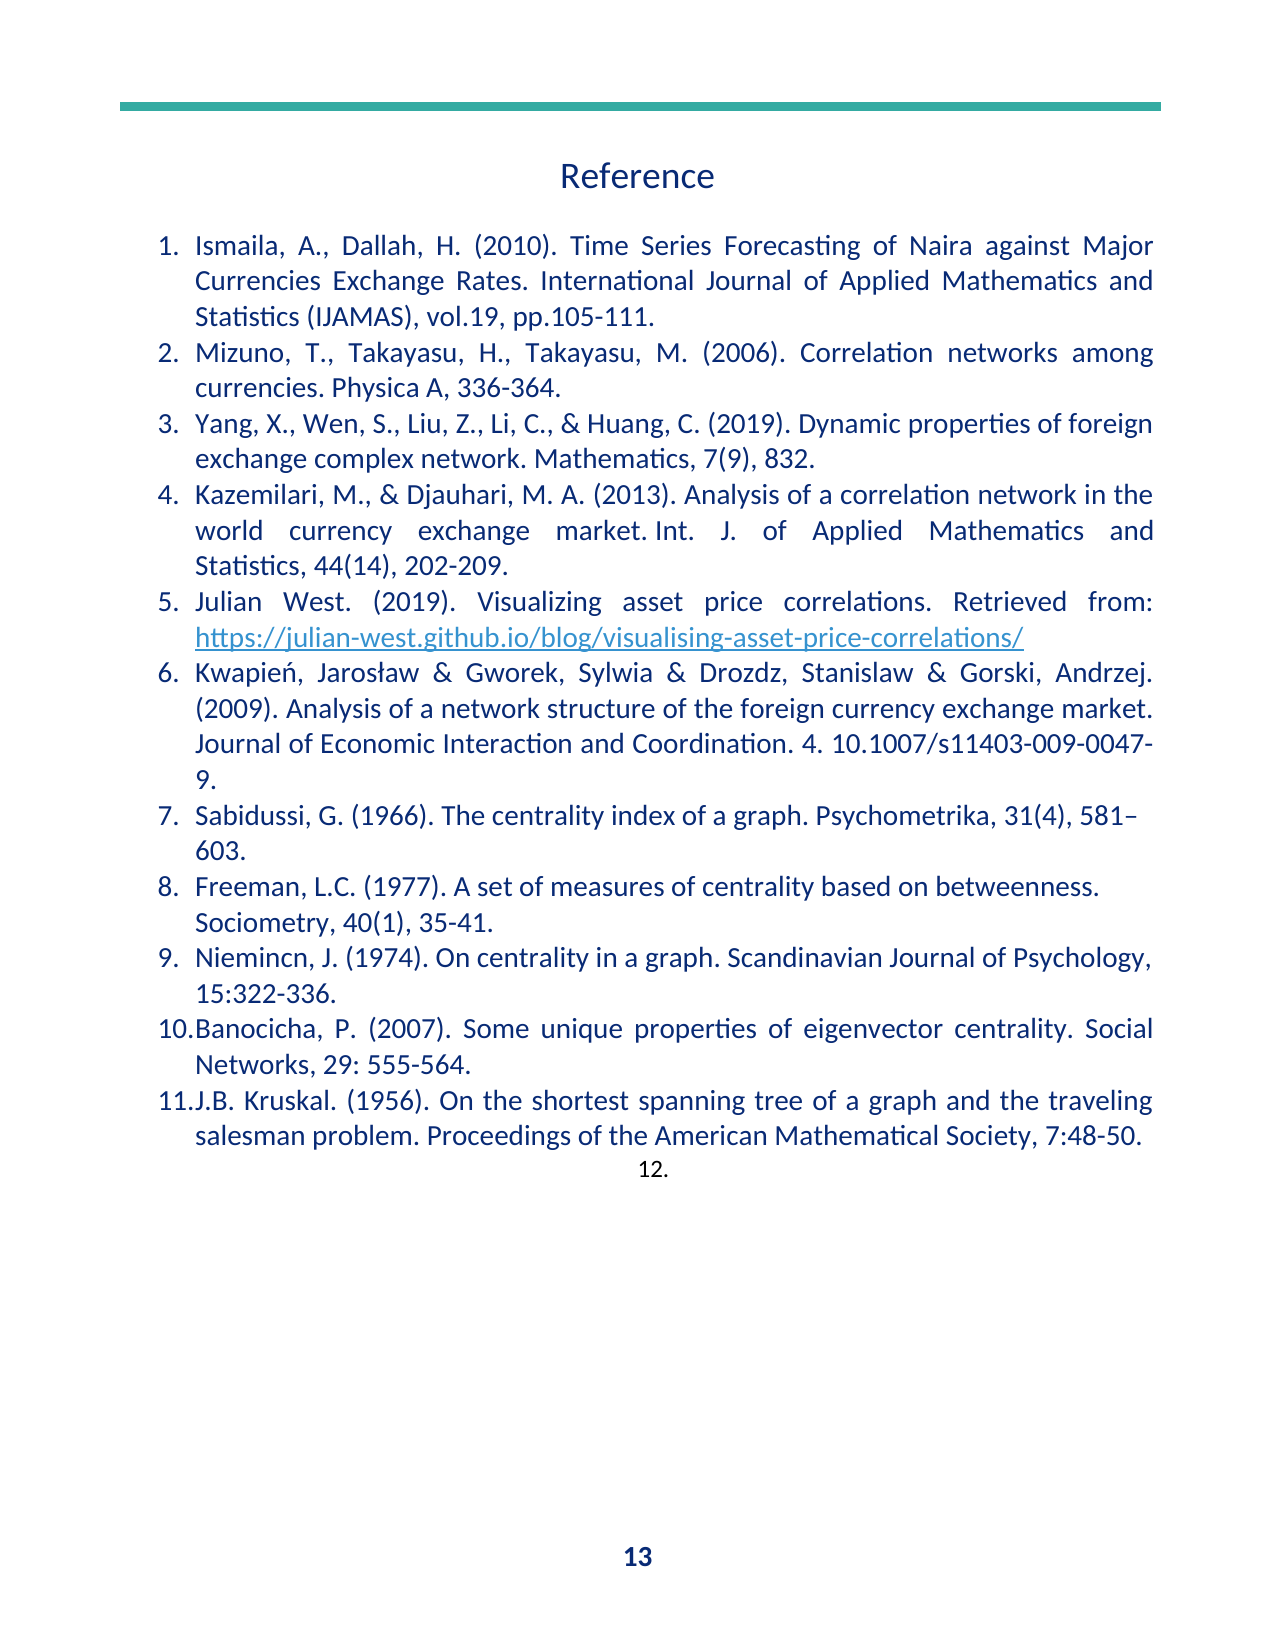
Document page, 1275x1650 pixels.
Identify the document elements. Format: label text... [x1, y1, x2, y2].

list Kazemilari, M., & Djauhari, M. A. (2013). Analysis of a correlation network in the world currency exchange market. Int. J. of Applied Mathematics and Statistics, 44(14), 202-209. [157, 476, 1155, 583]
list J.B. Kruskal. (1956). On the shortest spanning tree of a graph and the traveling salesman problem. Proceedings of the American Mathematical Society, 7:48-50. [157, 1082, 1155, 1153]
list Niemincn, J. (1974). On centrality in a graph. Scandinavian Journal of Psychology, 15:322-336. [157, 939, 1155, 1011]
list Freeman, L.C. (1977). A set of measures of centrality based on betweenness. Sociometry, 40(1), 35-41. [157, 868, 1155, 939]
list Yang, X., Wen, S., Liu, Z., Li, C., & Huang, C. (2019). Dynamic properties of foreign exchange complex network. Mathematics, 7(9), 832. [157, 405, 1155, 476]
subtitle Reference [120, 152, 1155, 198]
list Kwapień, Jarosław & Gworek, Sylwia & Drozdz, Stanislaw & Gorski, Andrzej. (2009). Analysis of a network structure of the foreign currency exchange market. Journal of Economic Interaction and Coordination. 4. 10.1007/s11403-009-0047-9. [157, 654, 1155, 797]
list Mizuno, T., Takayasu, H., Takayasu, M. (2006). Correlation networks among currencies. Physica A, 336-364. [157, 334, 1155, 405]
list Julian West. (2019). Visualizing asset price correlations. Retrieved from: https://julian-west.github.io/blog/visualising-asset-price-correlations/ [157, 583, 1155, 654]
list Ismaila, A., Dallah, H. (2010). Time Series Forecasting of Naira against Major Currencies Exchange Rates. International Journal of Applied Mathematics and Statistics (IJAMAS), vol.19, pp.105-111. [157, 227, 1155, 334]
list Sabidussi, G. (1966). The centrality index of a graph. Psychometrika, 31(4), 581–603. [157, 797, 1155, 868]
list Banocicha, P. (2007). Some unique properties of eigenvector centrality. Social Networks, 29: 555-564. [157, 1011, 1155, 1082]
